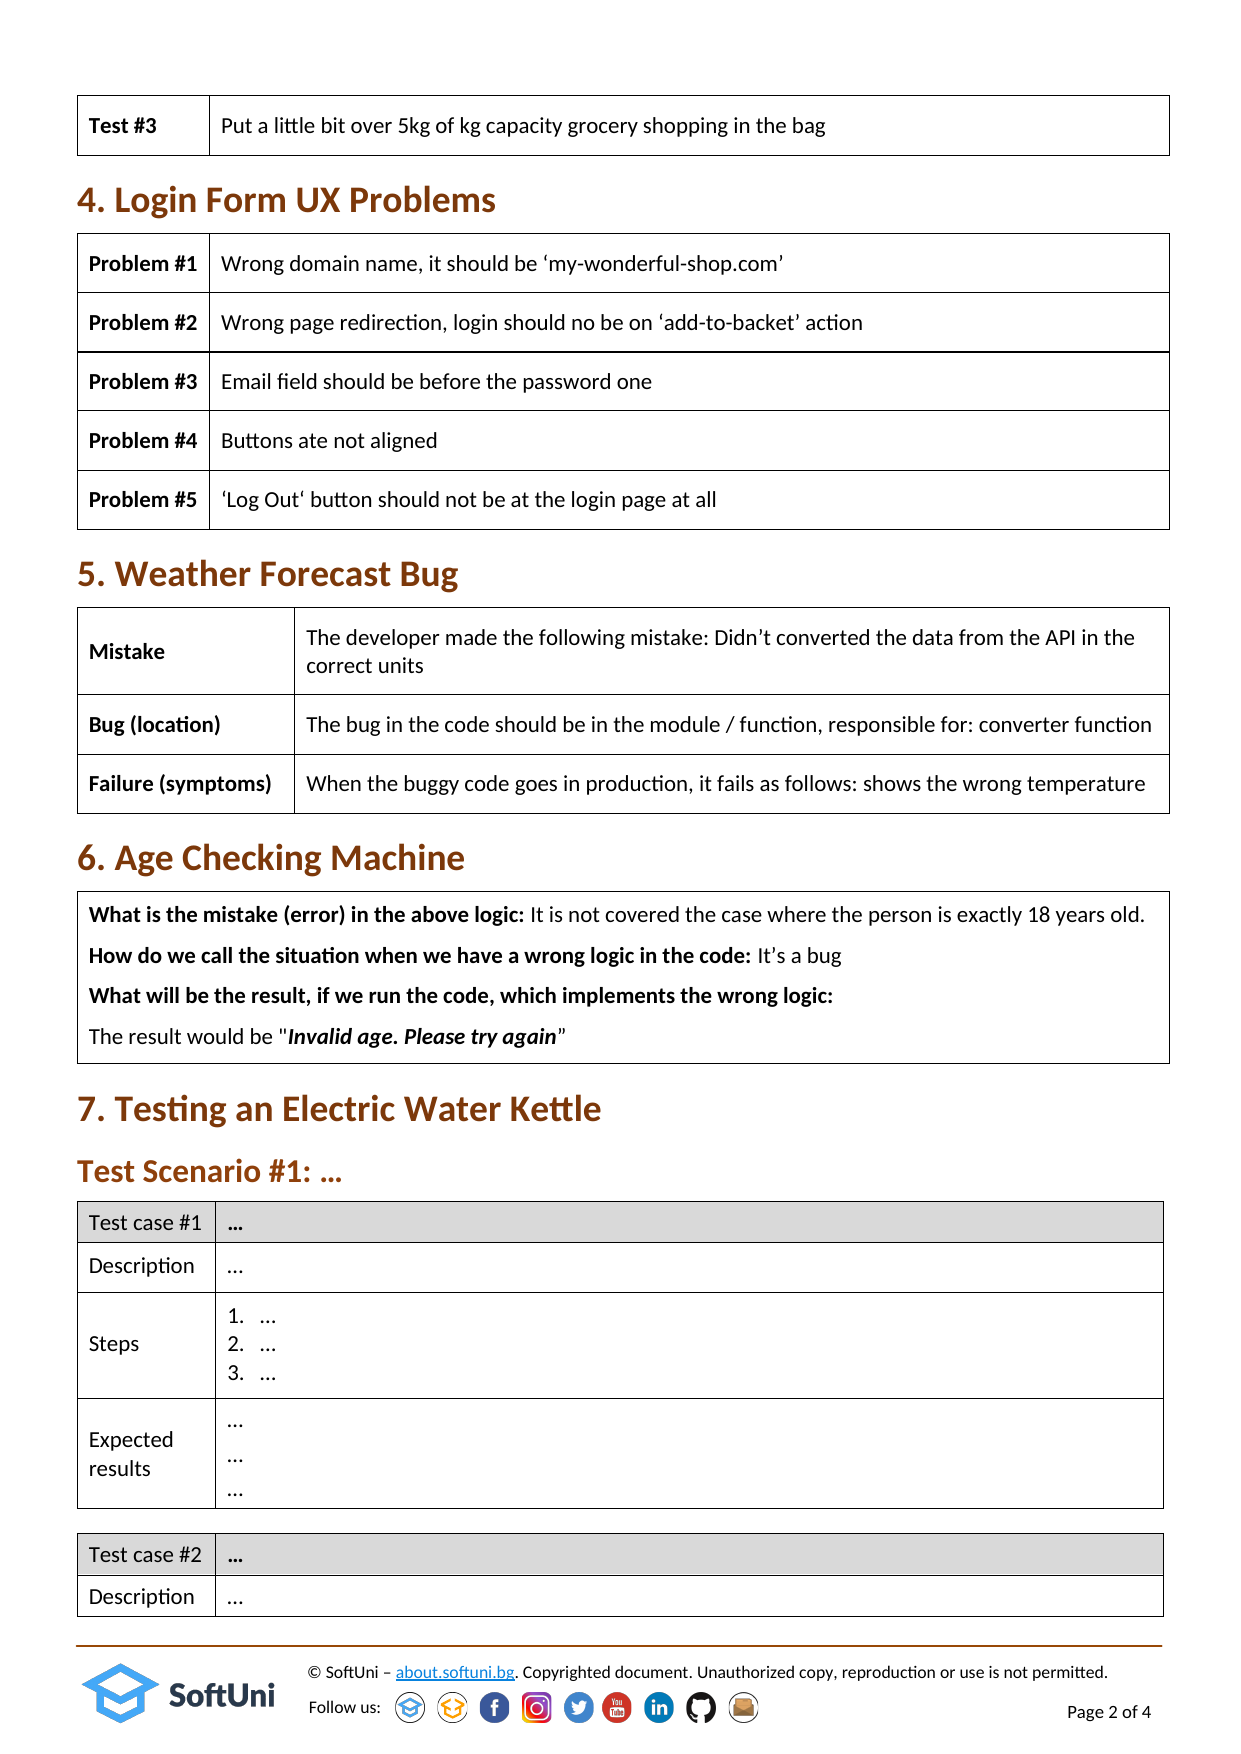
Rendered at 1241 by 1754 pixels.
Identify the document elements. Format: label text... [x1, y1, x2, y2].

picture [75, 1658, 281, 1729]
table_cell The bug in the code should be in the module / function, responsible for: converter function [295, 695, 1169, 753]
picture [395, 1692, 425, 1723]
table_header Test case #1 [78, 1202, 215, 1242]
table_cell Description [78, 1576, 215, 1616]
table_cell ‘Log Out‘ button should not be at the login page at all [210, 471, 1169, 528]
table_header … [216, 1202, 1163, 1242]
picture [665, 1692, 674, 1701]
table_cell Description [78, 1243, 215, 1292]
table_cell When the buggy code goes in production, it fails as follows: shows the wrong temperature [295, 755, 1169, 812]
table_cell Steps [78, 1293, 215, 1398]
subtitle Weather Forecast Bug [77, 550, 1163, 596]
picture [564, 1692, 594, 1723]
table_header Test case #2 [78, 1534, 215, 1574]
table_header Mistake [78, 608, 294, 694]
table_cell Problem #2 [78, 293, 209, 351]
table_cell Buttons ate not aligned [210, 411, 1169, 469]
table_header … [216, 1534, 1163, 1574]
subtitle Login Form UX Problems [77, 176, 1163, 222]
table_cell Problem #3 [78, 353, 209, 410]
table_cell Put a little bit over 5kg of kg capacity grocery shopping in the bag [210, 96, 1169, 154]
table_cell Problem #4 [78, 411, 209, 469]
table_cell … … … [216, 1293, 1163, 1398]
table_header Wrong domain name, it should be ‘my-wonderful-shop.com’ [210, 234, 1169, 292]
picture [602, 1692, 632, 1723]
picture [728, 1692, 759, 1723]
table_cell Bug (location) [78, 695, 294, 753]
picture [644, 1692, 653, 1701]
picture [686, 1692, 716, 1723]
picture [479, 1692, 510, 1723]
table_cell Problem #5 [78, 471, 209, 528]
subtitle Age Checking Machine [77, 834, 1163, 880]
subtitle Testing an Electric Water Kettle [77, 1084, 1163, 1130]
table_header The developer made the following mistake: Didn’t converted the data from the API in the correct units [295, 608, 1169, 694]
table_cell Email field should be before the password one [210, 353, 1169, 410]
table_cell … … … [216, 1399, 1163, 1508]
picture [665, 1714, 674, 1723]
table_cell … [216, 1243, 1163, 1292]
picture [658, 1705, 667, 1714]
picture [644, 1714, 653, 1723]
picture [522, 1692, 552, 1723]
picture [437, 1692, 468, 1723]
table_cell Test #3 [78, 96, 209, 154]
table_header Problem #1 [78, 234, 209, 292]
table_header What is the mistake (error) in the above logic: It is not covered the case where the person is exactly 18 years old. How do we call the situation when we have a wrong logic in the code: It’s a bug What will be the result, if we run the code, which implements the wrong logic: The result would be "Invalid age. Please try again” [78, 892, 1169, 1063]
table_cell Wrong page redirection, login should no be on ‘add-to-backet’ action [210, 293, 1169, 351]
table_cell Expected results [78, 1399, 215, 1508]
subtitle Test Scenario #1: … [77, 1150, 1163, 1191]
table_cell … [216, 1576, 1163, 1616]
table_cell Failure (symptoms) [78, 755, 294, 812]
